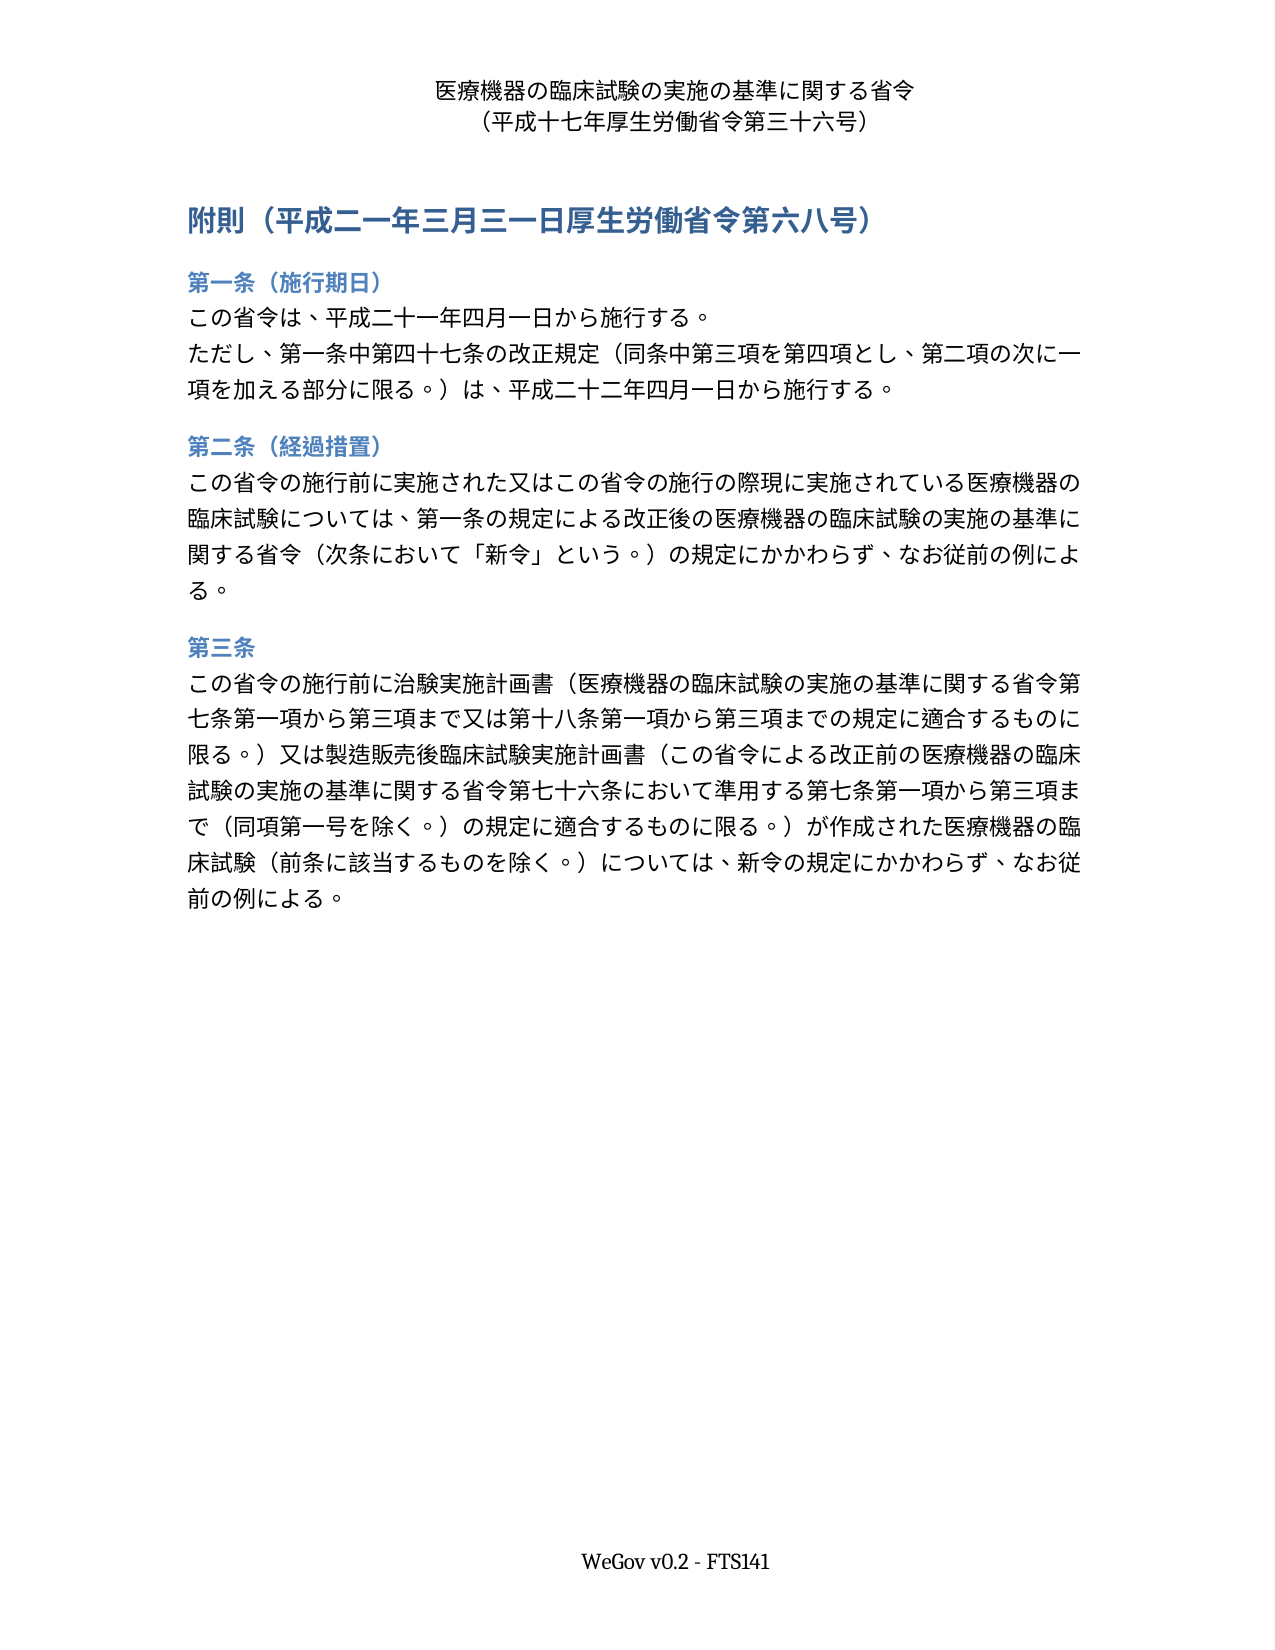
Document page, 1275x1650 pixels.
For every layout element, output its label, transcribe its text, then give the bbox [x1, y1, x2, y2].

text この省令は、平成二十一年四月一日から施行する。 ただし、第一条中第四十七条の改正規定（同条中第三項を第四項とし、第二項の次に一項を加える部分に限る。）は、平成二十二年四月一日から施行する。 [187, 302, 1087, 406]
text この省令の施行前に治験実施計画書（医療機器の臨床試験の実施の基準に関する省令第七条第一項から第三項まで又は第十八条第一項から第三項までの規定に適合するものに限る。）又は製造販売後臨床試験実施計画書（この省令による改正前の医療機器の臨床試験の実施の基準に関する省令第七十六条において準用する第七条第一項から第三項まで（同項第一号を除く。）の規定に適合するものに限る。）が作成された医療機器の臨床試験（前条に該当するものを除く。）については、新令の規定にかかわらず、なお従前の例による。 [187, 667, 1087, 914]
subtitle 第二条（経過措置） [187, 431, 1087, 462]
subtitle 第一条（施行期日） [187, 266, 1087, 298]
subtitle 第三条 [187, 632, 1087, 663]
subtitle 附則（平成二一年三月三一日厚生労働省令第六八号） [187, 200, 1087, 240]
text この省令の施行前に実施された又はこの省令の施行の際現に実施されている医療機器の臨床試験については、第一条の規定による改正後の医療機器の臨床試験の実施の基準に関する省令（次条において「新令」という。）の規定にかかわらず、なお従前の例による。 [187, 467, 1087, 606]
